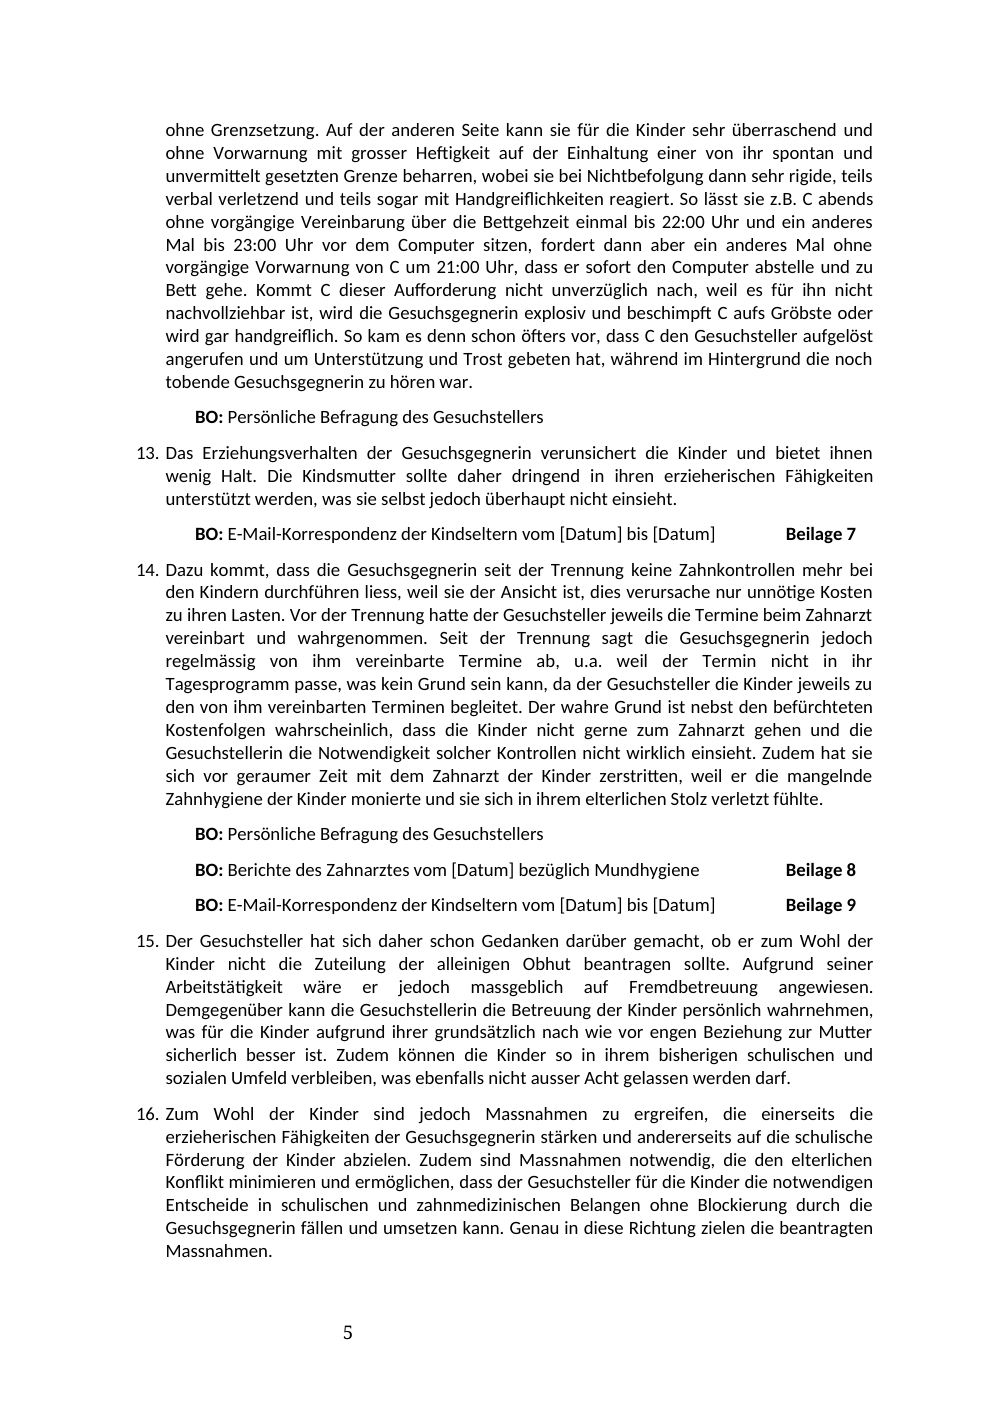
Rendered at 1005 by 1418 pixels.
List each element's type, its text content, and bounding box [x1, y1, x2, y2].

text BO: E-Mail-Korrespondenz der Kindseltern vom [Datum] bis [Datum] Beilage 7 [136, 522, 874, 545]
text BO: Persönliche Befragung des Gesuchstellers [136, 822, 874, 845]
text BO: Berichte des Zahnarztes vom [Datum] bezüglich Mundhygiene Beilage 8 [136, 858, 874, 881]
list Das Erziehungsverhalten der Gesuchsgegnerin verunsichert die Kinder und bietet ihnen wenig Halt. Die Kindsmutter sollte daher dringend in ihren erzieherischen Fähigkeiten unterstützt werden, was sie selbst jedoch überhaupt nicht einsieht. [136, 441, 874, 510]
list Der Gesuchsteller hat sich daher schon Gedanken darüber gemacht, ob er zum Wohl der Kinder nicht die Zuteilung der alleinigen Obhut beantragen sollte. Aufgrund seiner Arbeitstätigkeit wäre er jedoch massgeblich auf Fremdbetreuung angewiesen. Demgegenüber kann die Gesuchstellerin die Betreuung der Kinder persönlich wahrnehmen, was für die Kinder aufgrund ihrer grundsätzlich nach wie vor engen Beziehung zur Mutter sicherlich besser ist. Zudem können die Kinder so in ihrem bisherigen schulischen und sozialen Umfeld verbleiben, was ebenfalls nicht ausser Acht gelassen werden darf. [136, 929, 874, 1089]
text BO: Persönliche Befragung des Gesuchstellers [136, 406, 874, 428]
list Zum Wohl der Kinder sind jedoch Massnahmen zu ergreifen, die einerseits die erzieherischen Fähigkeiten der Gesuchsgegnerin stärken und andererseits auf die schulische Förderung der Kinder abzielen. Zudem sind Massnahmen notwendig, die den elterlichen Konflikt minimieren und ermöglichen, dass der Gesuchsteller für die Kinder die notwendigen Entscheide in schulischen und zahnmedizinischen Belangen ohne Blockierung durch die Gesuchsgegnerin fällen und umsetzen kann. Genau in diese Richtung zielen die beantragten Massnahmen. [136, 1102, 874, 1262]
list Dazu kommt, dass die Gesuchsgegnerin seit der Trennung keine Zahnkontrollen mehr bei den Kindern durchführen liess, weil sie der Ansicht ist, dies verursache nur unnötige Kosten zu ihren Lasten. Vor der Trennung hatte der Gesuchsteller jeweils die Termine beim Zahnarzt vereinbart und wahrgenommen. Seit der Trennung sagt die Gesuchsgegnerin jedoch regelmässig von ihm vereinbarte Termine ab, u.a. weil der Termin nicht in ihr Tagesprogramm passe, was kein Grund sein kann, da der Gesuchsteller die Kinder jeweils zu den von ihm vereinbarten Terminen begleitet. Der wahre Grund ist nebst den befürchteten Kostenfolgen wahrscheinlich, dass die Kinder nicht gerne zum Zahnarzt gehen und die Gesuchstellerin die Notwendigkeit solcher Kontrollen nicht wirklich einsieht. Zudem hat sie sich vor geraumer Zeit mit dem Zahnarzt der Kinder zerstritten, weil er die mangelnde Zahnhygiene der Kinder monierte und sie sich in ihrem elterlichen Stolz verletzt fühlte. [136, 558, 874, 810]
text BO: E-Mail-Korrespondenz der Kindseltern vom [Datum] bis [Datum] Beilage 9 [136, 893, 874, 916]
